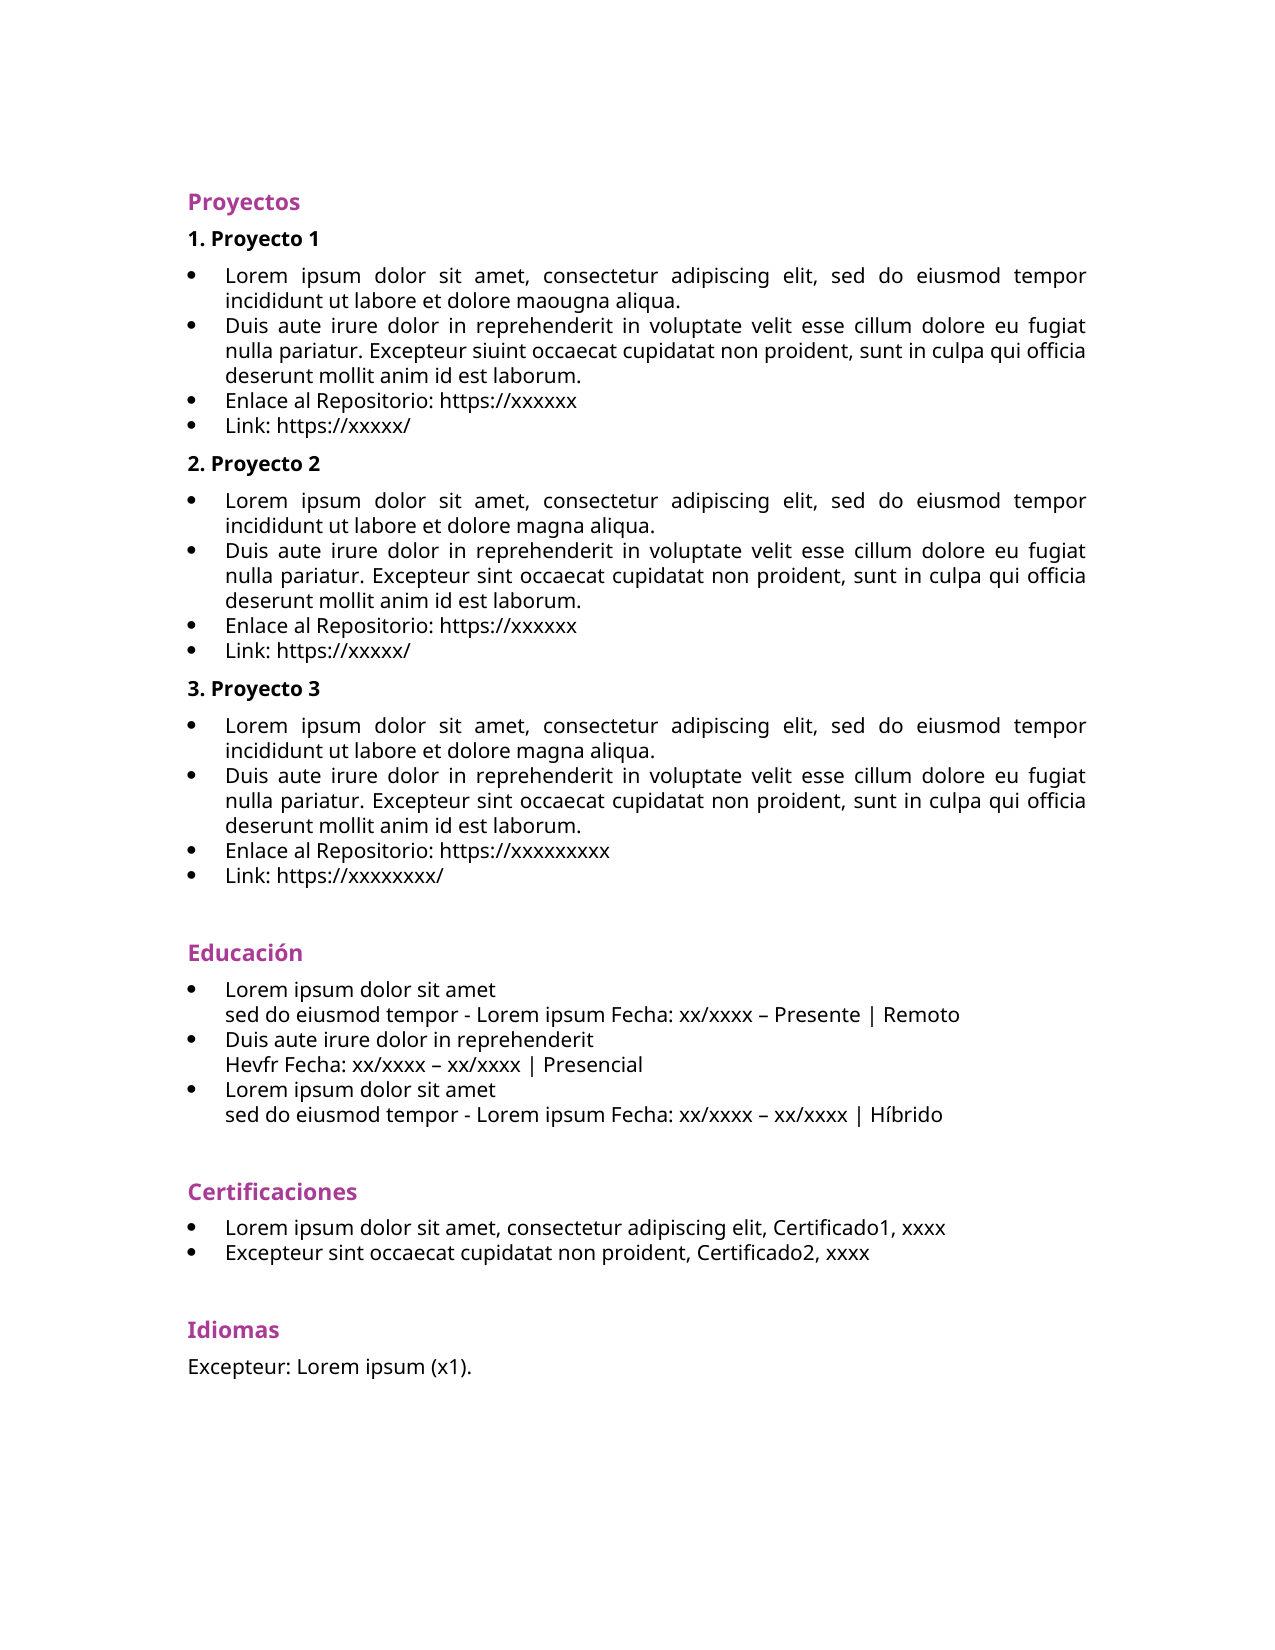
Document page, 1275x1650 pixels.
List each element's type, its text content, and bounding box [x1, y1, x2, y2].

text Proyectos [187, 150, 1087, 217]
text Idiomas [187, 1278, 1087, 1345]
text 3. Proyecto 3 [187, 676, 1087, 701]
list Lorem ipsum dolor sit amet, consectetur adipiscing elit, Certificado1, xxxx [187, 1216, 1087, 1241]
text Excepteur: Lorem ipsum (x1). [187, 1354, 1087, 1379]
list Lorem ipsum dolor sit amet, consectetur adipiscing elit, sed do eiusmod tempor incididunt ut labore et dolore magna aliqua. [187, 488, 1087, 538]
text Certificaciones [187, 1139, 1087, 1207]
list Duis aute irure dolor in reprehenderit in voluptate velit esse cillum dolore eu fugiat nulla pariatur. Excepteur sint occaecat cupidatat non proident, sunt in culpa qui officia deserunt mollit anim id est laborum. [187, 538, 1087, 613]
text Educación [187, 901, 1087, 968]
list Enlace al Repositorio: https://xxxxxx [187, 613, 1087, 638]
text 1. Proyecto 1 [187, 226, 1087, 251]
list Lorem ipsum dolor sit amet sed do eiusmod tempor - Lorem ipsum Fecha: xx/xxxx – xx/xxxx | Híbrido [187, 1077, 1087, 1127]
list Link: https://xxxxx/ [187, 638, 1087, 663]
list Enlace al Repositorio: https://xxxxxxxxx [187, 838, 1087, 863]
list Excepteur sint occaecat cupidatat non proident, Certificado2, xxxx [187, 1241, 1087, 1266]
list Lorem ipsum dolor sit amet sed do eiusmod tempor - Lorem ipsum Fecha: xx/xxxx – Presente | Remoto [187, 977, 1087, 1027]
list Lorem ipsum dolor sit amet, consectetur adipiscing elit, sed do eiusmod tempor incididunt ut labore et dolore maougna aliqua. [187, 263, 1087, 313]
list Duis aute irure dolor in reprehenderit in voluptate velit esse cillum dolore eu fugiat nulla pariatur. Excepteur siuint occaecat cupidatat non proident, sunt in culpa qui officia deserunt mollit anim id est laborum. [187, 313, 1087, 388]
list Lorem ipsum dolor sit amet, consectetur adipiscing elit, sed do eiusmod tempor incididunt ut labore et dolore magna aliqua. [187, 713, 1087, 763]
list Enlace al Repositorio: https://xxxxxx [187, 388, 1087, 413]
list Link: https://xxxxxxxx/ [187, 863, 1087, 888]
text 2. Proyecto 2 [187, 451, 1087, 476]
list Link: https://xxxxx/ [187, 413, 1087, 438]
list Duis aute irure dolor in reprehenderit in voluptate velit esse cillum dolore eu fugiat nulla pariatur. Excepteur sint occaecat cupidatat non proident, sunt in culpa qui officia deserunt mollit anim id est laborum. [187, 763, 1087, 838]
list Duis aute irure dolor in reprehenderit Hevfr Fecha: xx/xxxx – xx/xxxx | Presencial [187, 1027, 1087, 1077]
